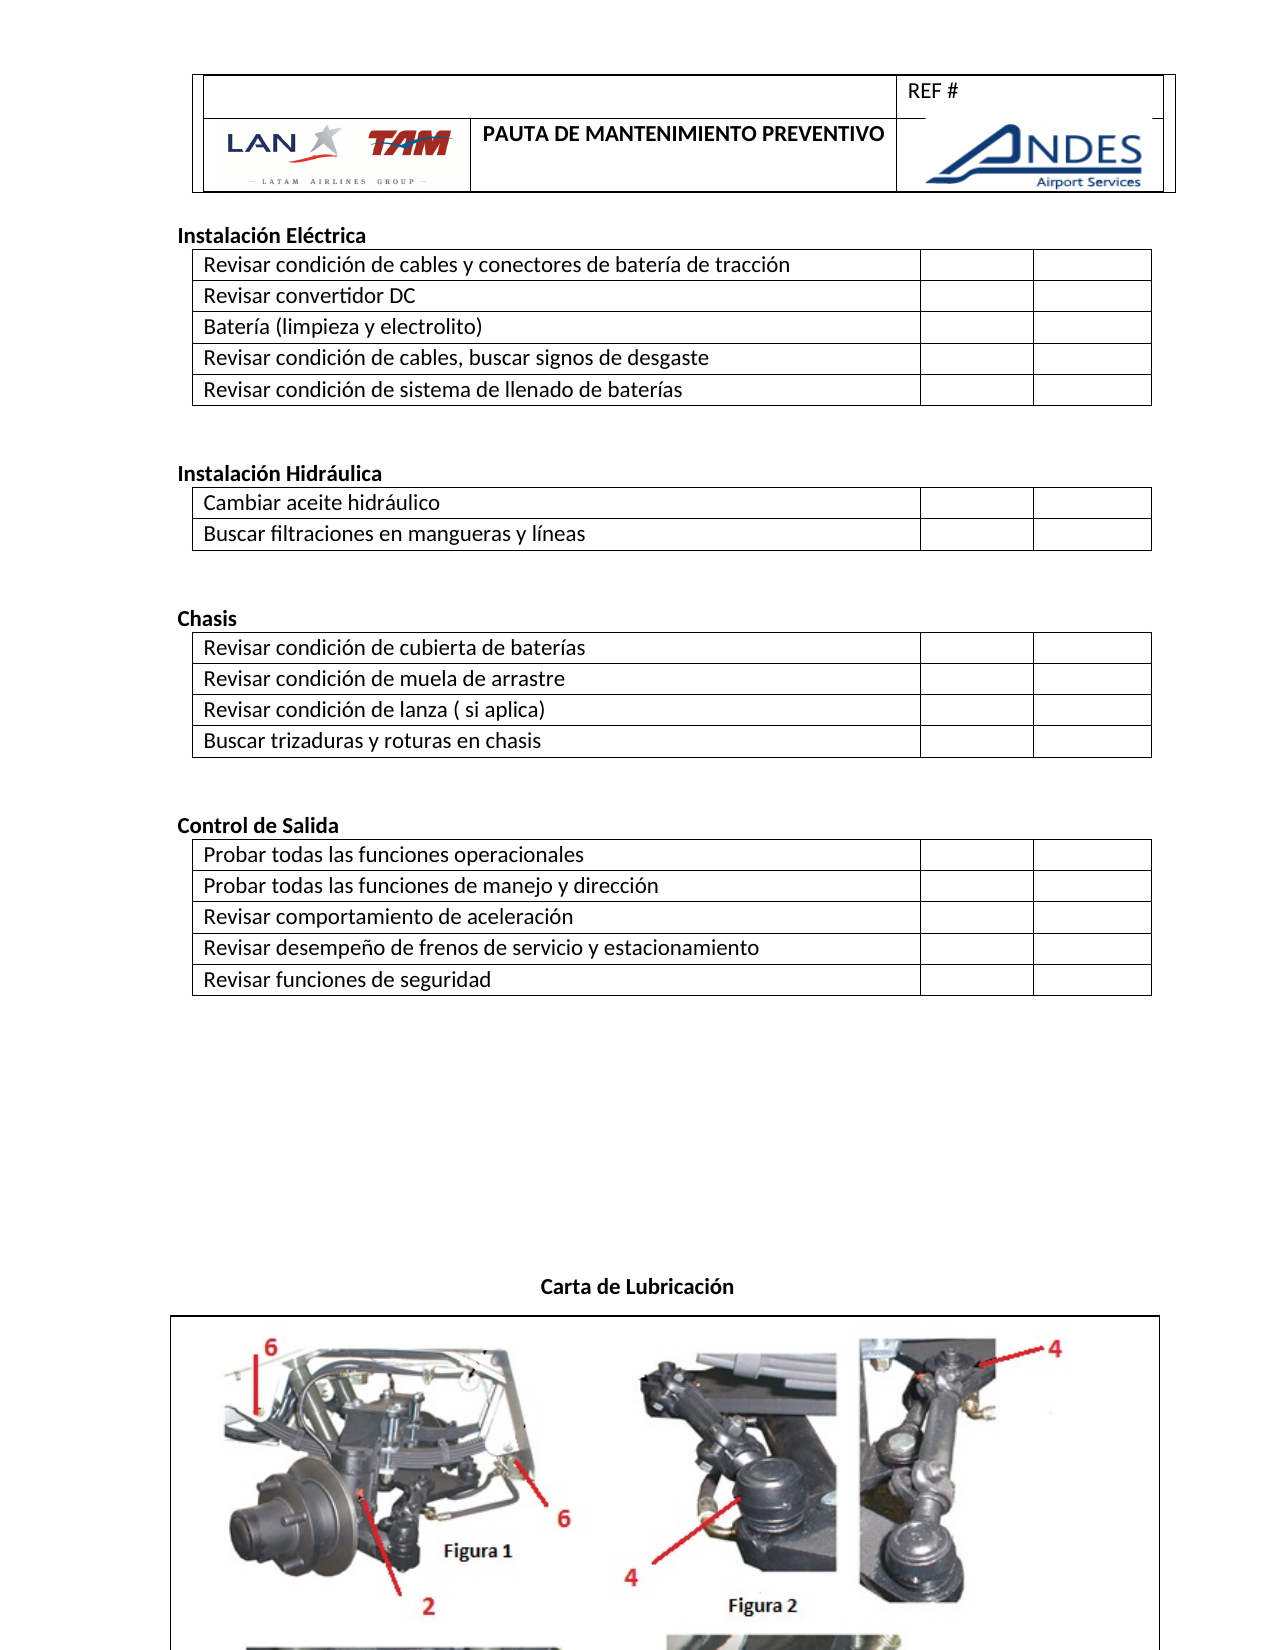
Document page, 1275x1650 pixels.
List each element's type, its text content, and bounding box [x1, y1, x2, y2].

table_header Cambiar aceite hidráulico [193, 488, 920, 518]
table_header Revisar condición de cables y conectores de batería de tracción [193, 250, 920, 280]
table_cell Probar todas las funciones de manejo y dirección [193, 871, 920, 901]
picture [218, 1323, 1112, 1650]
table_cell Batería (limpieza y electrolito) [193, 312, 920, 342]
table_header [921, 840, 1033, 870]
table_cell [921, 934, 1033, 964]
table_cell Revisar convertidor DC [193, 281, 920, 311]
table_header [921, 488, 1033, 518]
table_cell [1034, 664, 1151, 694]
table_cell [921, 695, 1033, 725]
table_cell [921, 375, 1033, 405]
text Instalación Hidráulica [177, 459, 1098, 487]
table_cell [921, 965, 1033, 995]
table_cell Revisar condición de muela de arrastre [193, 664, 920, 694]
table_header [921, 633, 1033, 663]
table_cell [921, 344, 1033, 374]
table_header [921, 250, 1033, 280]
table_cell [1034, 281, 1151, 311]
table_header Revisar condición de cubierta de baterías [193, 633, 920, 663]
table_header [1034, 250, 1151, 280]
table_cell Revisar condición de sistema de llenado de baterías [193, 375, 920, 405]
text Chasis [177, 604, 1098, 632]
table_cell [1034, 726, 1151, 757]
table_cell [1034, 375, 1151, 405]
text Carta de Lubricación [177, 1272, 1098, 1301]
text Instalación Eléctrica [177, 221, 1098, 249]
table_cell [1034, 344, 1151, 374]
table_cell Revisar condición de cables, buscar signos de desgaste [193, 344, 920, 374]
table_header Probar todas las funciones operacionales [193, 840, 920, 870]
picture [215, 119, 466, 191]
table_header [1034, 488, 1151, 518]
table_cell [1034, 695, 1151, 725]
table_cell [921, 726, 1033, 757]
text Control de Salida [177, 811, 1098, 839]
table_cell [1034, 965, 1151, 995]
table_cell [1034, 934, 1151, 964]
table_cell [921, 664, 1033, 694]
table_cell [921, 871, 1033, 901]
table_cell Buscar trizaduras y roturas en chasis [193, 726, 920, 757]
table_cell Revisar condición de lanza ( si aplica) [193, 695, 920, 725]
table_cell [921, 281, 1033, 311]
table_header [1034, 633, 1151, 663]
table_cell [1034, 519, 1151, 549]
table_cell Revisar funciones de seguridad [193, 965, 920, 995]
table_cell Revisar desempeño de frenos de servicio y estacionamiento [193, 934, 920, 964]
table_header [1034, 840, 1151, 870]
table_cell [1034, 871, 1151, 901]
table_cell [921, 312, 1033, 342]
table_cell [921, 519, 1033, 549]
table_cell [1034, 312, 1151, 342]
table_cell [921, 902, 1033, 932]
picture [925, 118, 1153, 191]
table_cell [1034, 902, 1151, 932]
table_cell Buscar filtraciones en mangueras y líneas [193, 519, 920, 549]
table_cell Revisar comportamiento de aceleración [193, 902, 920, 932]
